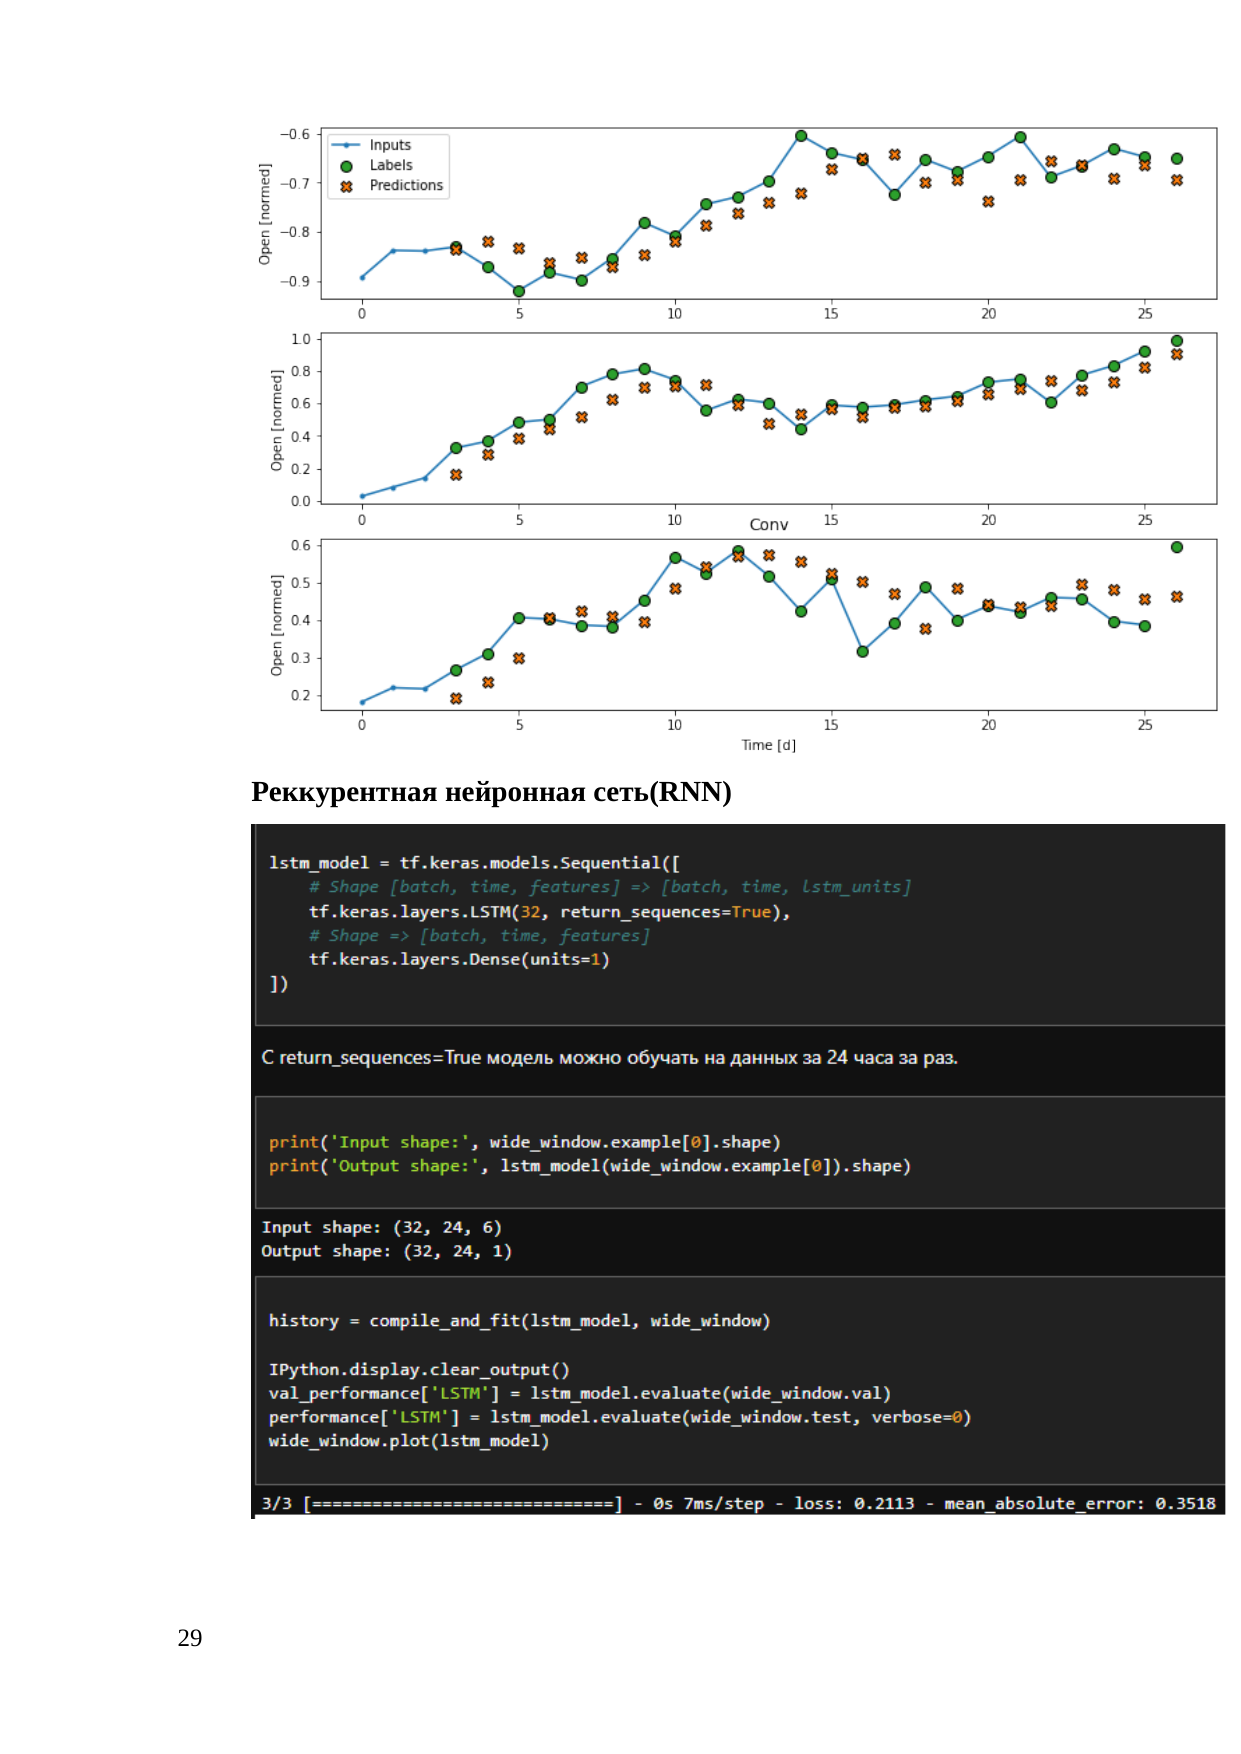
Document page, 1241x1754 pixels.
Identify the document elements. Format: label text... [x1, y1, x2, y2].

picture [251, 118, 1226, 761]
text Реккурентная нейронная сеть(RNN) [177, 774, 1152, 808]
picture [251, 824, 1226, 1519]
